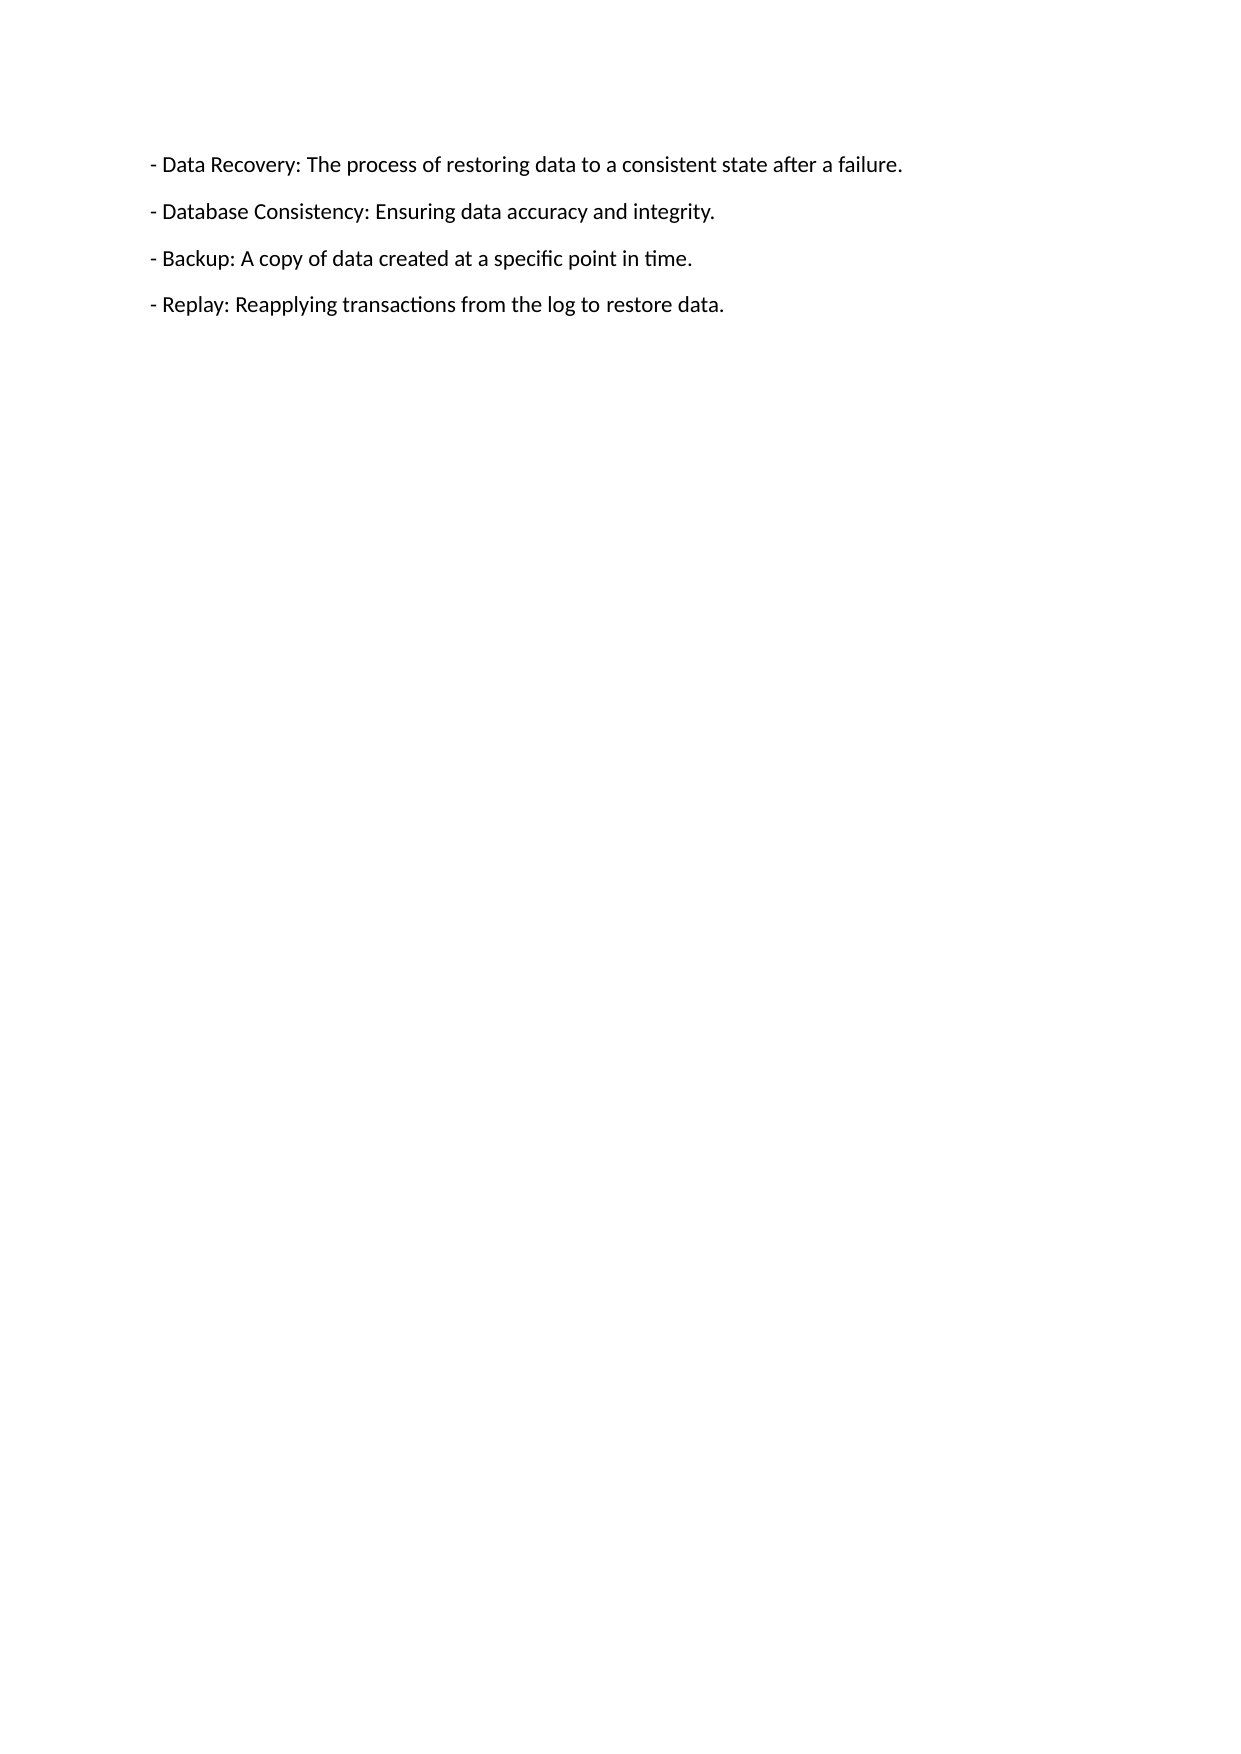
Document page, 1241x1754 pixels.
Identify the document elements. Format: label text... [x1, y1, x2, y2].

text - Data Recovery: The process of restoring data to a consistent state after a failure. [150, 150, 1090, 178]
text - Database Consistency: Ensuring data accuracy and integrity. [150, 197, 1090, 225]
text - Backup: A copy of data created at a specific point in time. [150, 244, 1090, 272]
text - Replay: Reapplying transactions from the log to restore data. [150, 291, 1090, 319]
